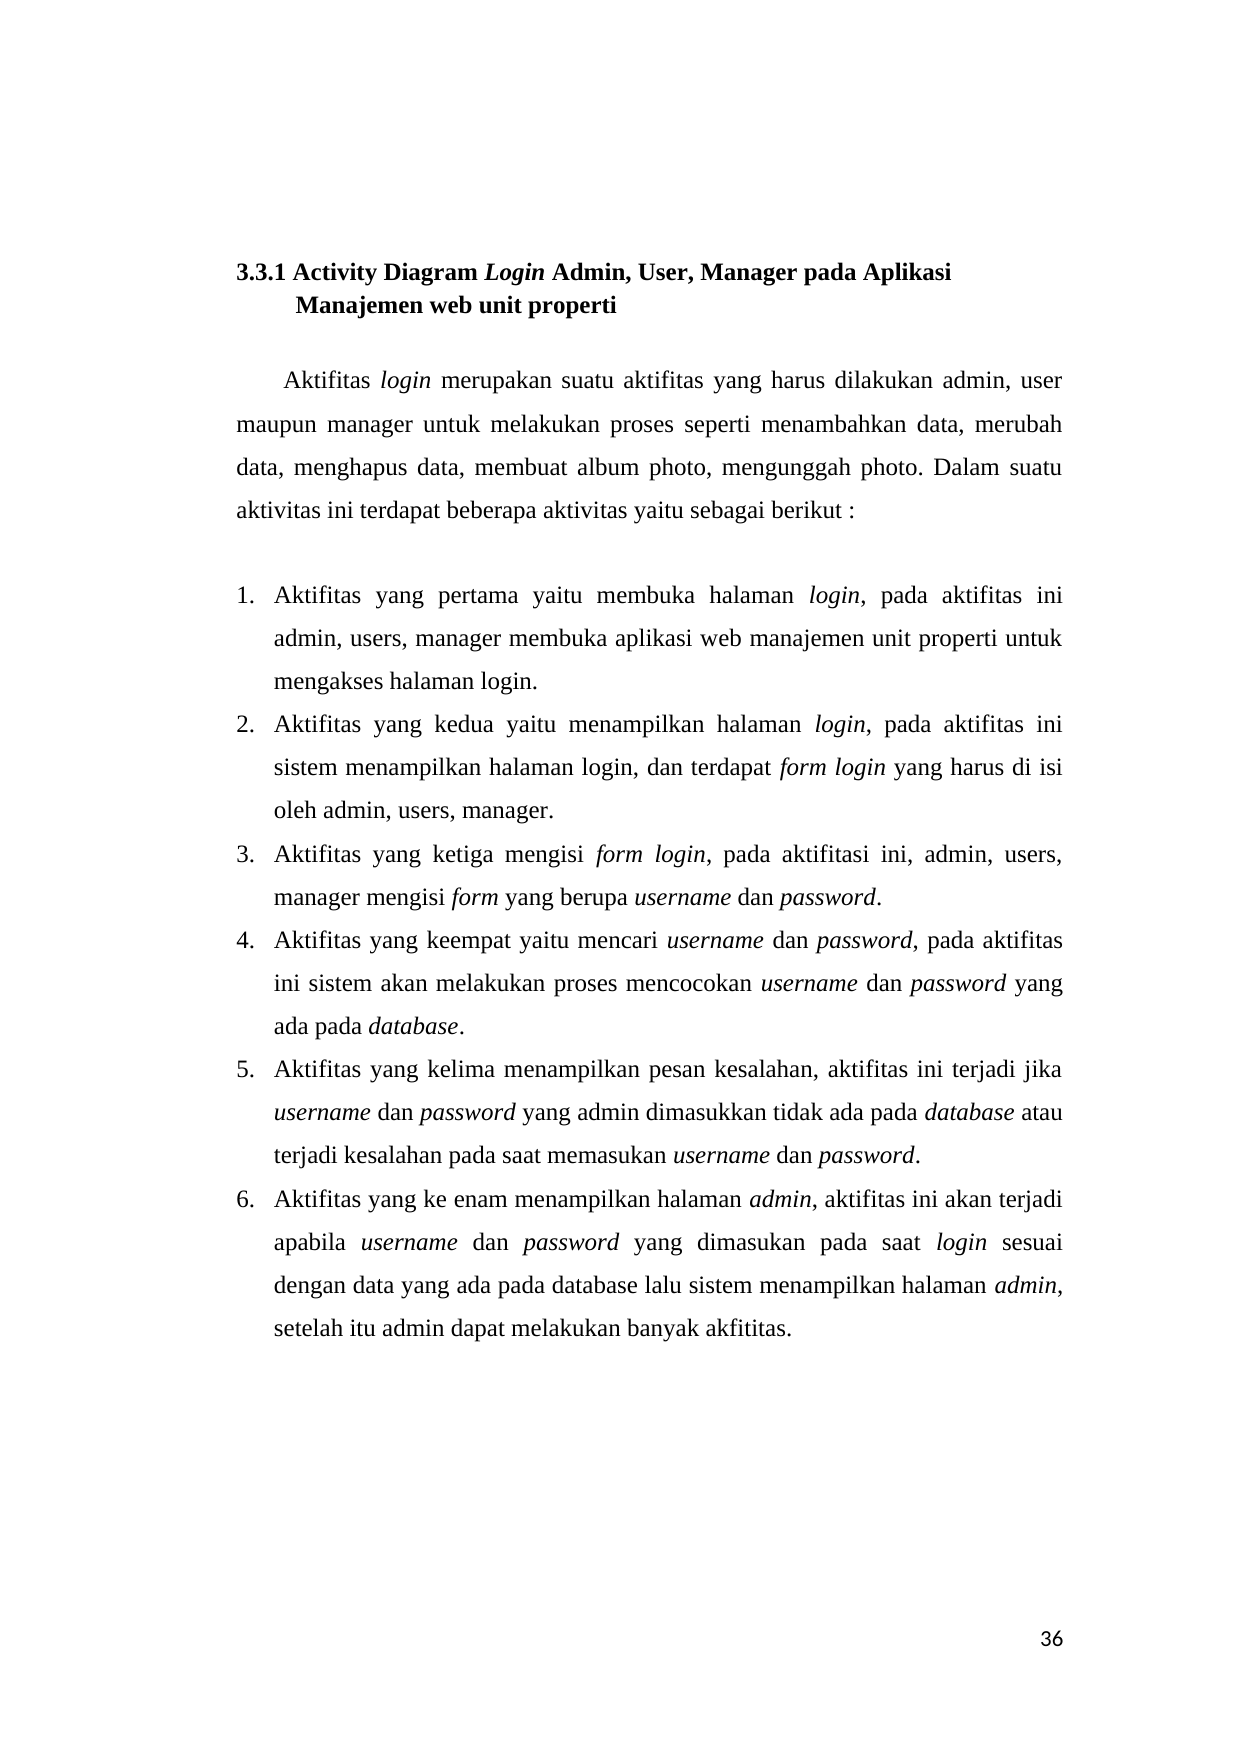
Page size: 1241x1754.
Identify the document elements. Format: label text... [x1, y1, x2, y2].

list Aktifitas yang kelima menampilkan pesan kesalahan, aktifitas ini terjadi jika username dan password yang admin dimasukkan tidak ada pada database atau terjadi kesalahan pada saat memasukan username dan password. [236, 1054, 1063, 1169]
list Aktifitas yang kedua yaitu menampilkan halaman login, pada aktifitas ini sistem menampilkan halaman login, dan terdapat form login yang harus di isi oleh admin, users, manager. [236, 709, 1063, 824]
subtitle 3.3.1 Activity Diagram Login Admin, User, Manager pada Aplikasi Manajemen web unit properti [236, 257, 1063, 319]
list Aktifitas yang ke enam menampilkan halaman admin, aktifitas ini akan terjadi apabila username dan password yang dimasukan pada saat login sesuai dengan data yang ada pada database lalu sistem menampilkan halaman admin, setelah itu admin dapat melakukan banyak akfititas. [236, 1184, 1063, 1342]
list Aktifitas yang keempat yaitu mencari username dan password, pada aktifitas ini sistem akan melakukan proses mencocokan username dan password yang ada pada database. [236, 925, 1063, 1040]
list Aktifitas yang pertama yaitu membuka halaman login, pada aktifitas ini admin, users, manager membuka aplikasi web manajemen unit properti untuk mengakses halaman login. [236, 580, 1063, 695]
text Aktifitas login merupakan suatu aktifitas yang harus dilakukan admin, user maupun manager untuk melakukan proses seperti menambahkan data, merubah data, menghapus data, membuat album photo, mengunggah photo. Dalam suatu aktivitas ini terdapat beberapa aktivitas yaitu sebagai berikut : [236, 366, 1063, 524]
list Aktifitas yang ketiga mengisi form login, pada aktifitasi ini, admin, users, manager mengisi form yang berupa username dan password. [236, 839, 1063, 911]
